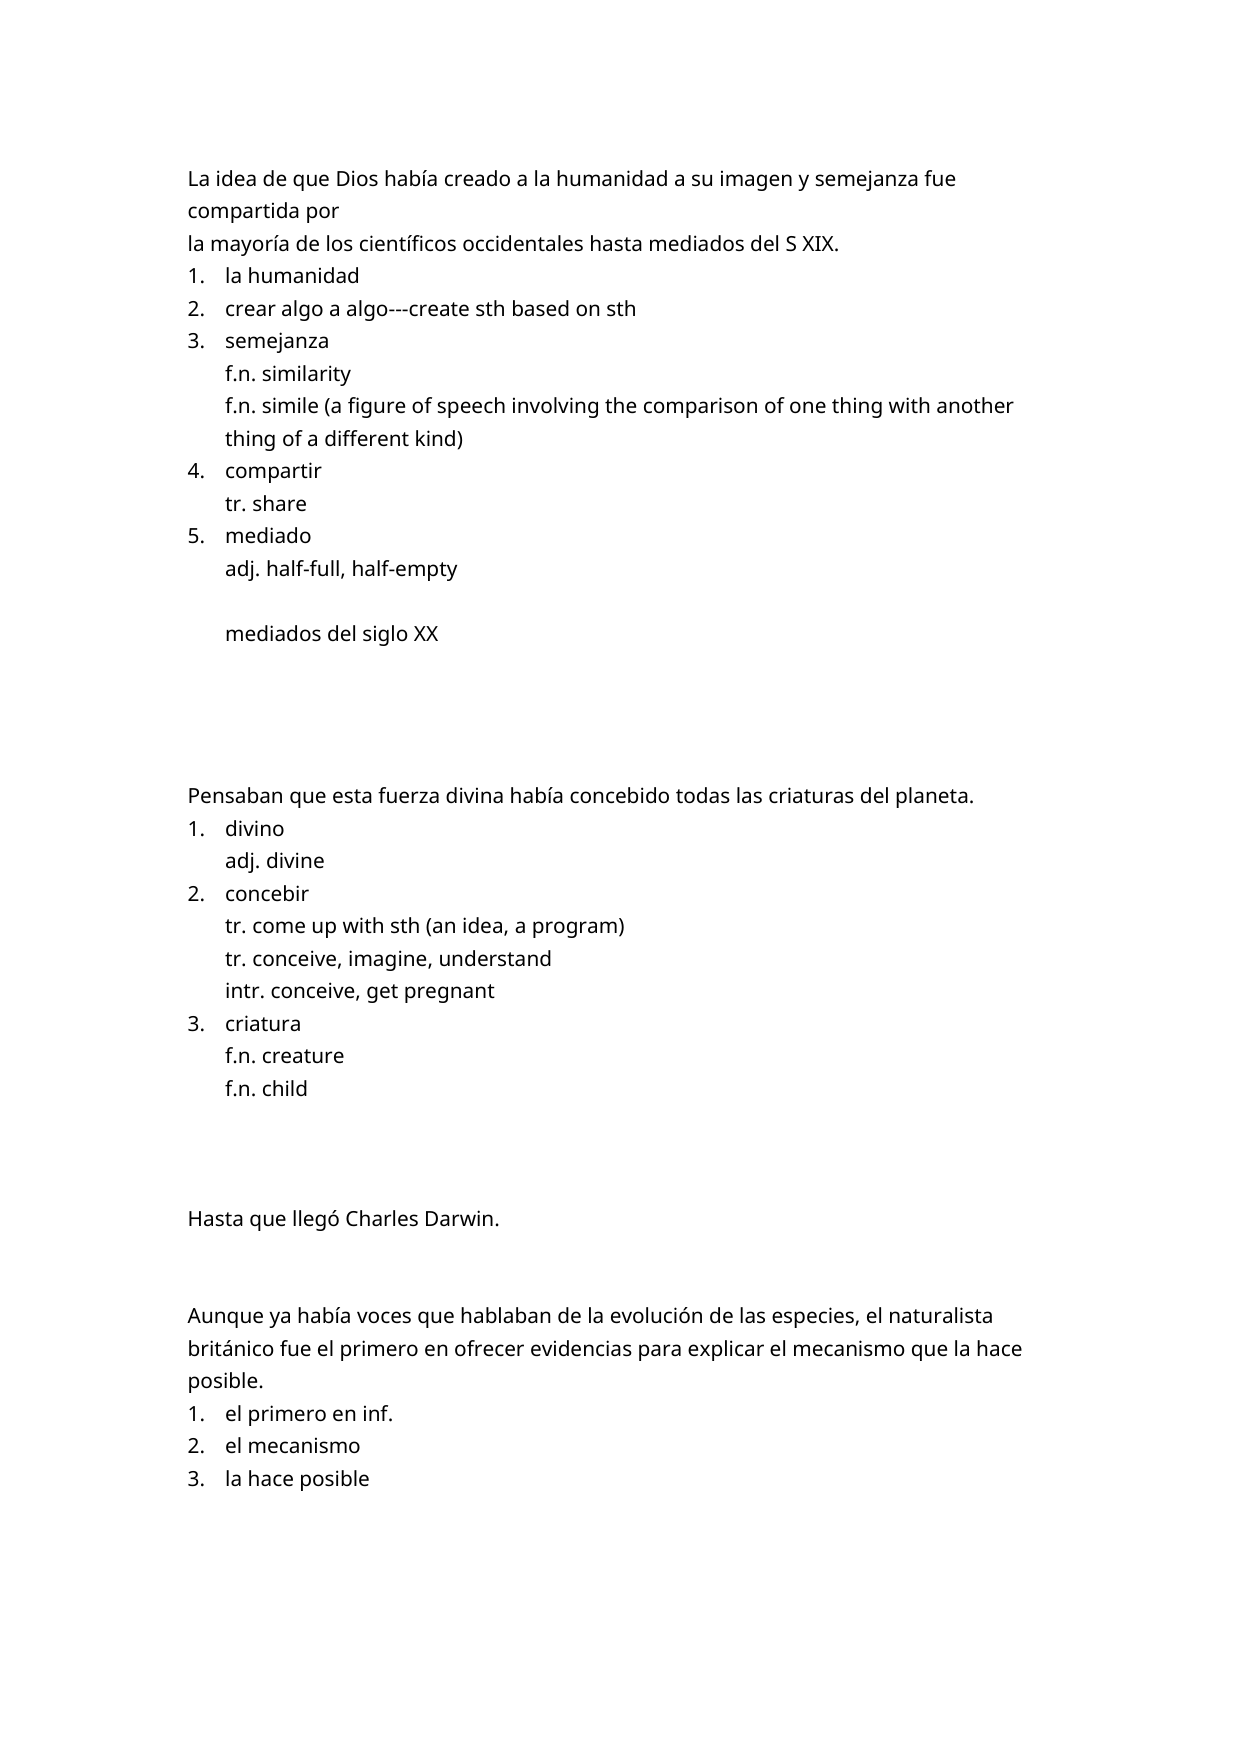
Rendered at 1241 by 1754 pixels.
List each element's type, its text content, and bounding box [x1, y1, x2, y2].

text Pensaban que esta fuerza divina había concebido todas las criaturas del planeta. [187, 779, 1053, 812]
list tr. come up with sth (an idea, a program) [225, 909, 1053, 942]
list la humanidad [187, 259, 1053, 292]
list el primero en inf. [187, 1397, 1053, 1429]
list el mecanismo [187, 1429, 1053, 1462]
list intr. conceive, get pregnant [225, 974, 1053, 1007]
text la mayoría de los científicos occidentales hasta mediados del S XIX. [187, 227, 1053, 259]
list tr. conceive, imagine, understand [225, 942, 1053, 974]
list tr. share [225, 487, 1053, 519]
text Hasta que llegó Charles Darwin. [187, 1202, 1053, 1234]
list divino [187, 812, 1053, 844]
list f.n. child [225, 1072, 1053, 1104]
list mediados del siglo XX [225, 617, 1053, 649]
list compartir [187, 454, 1053, 487]
list f.n. creature [225, 1039, 1053, 1072]
list adj. half-full, half-empty [225, 552, 1053, 584]
list crear algo a algo---create sth based on sth [187, 292, 1053, 324]
list mediado [187, 519, 1053, 552]
list f.n. simile (a figure of speech involving the comparison of one thing with another thing of a different kind) [225, 389, 1053, 454]
list la hace posible [187, 1462, 1053, 1494]
list semejanza [187, 324, 1053, 357]
list criatura [187, 1007, 1053, 1039]
list concebir [187, 877, 1053, 909]
text Aunque ya había voces que hablaban de la evolución de las especies, el naturalista británico fue el primero en ofrecer evidencias para explicar el mecanismo que la hace posible. [187, 1299, 1053, 1397]
list adj. divine [225, 844, 1053, 877]
list f.n. similarity [225, 357, 1053, 389]
text La idea de que Dios había creado a la humanidad a su imagen y semejanza fue compartida por [187, 162, 1053, 227]
